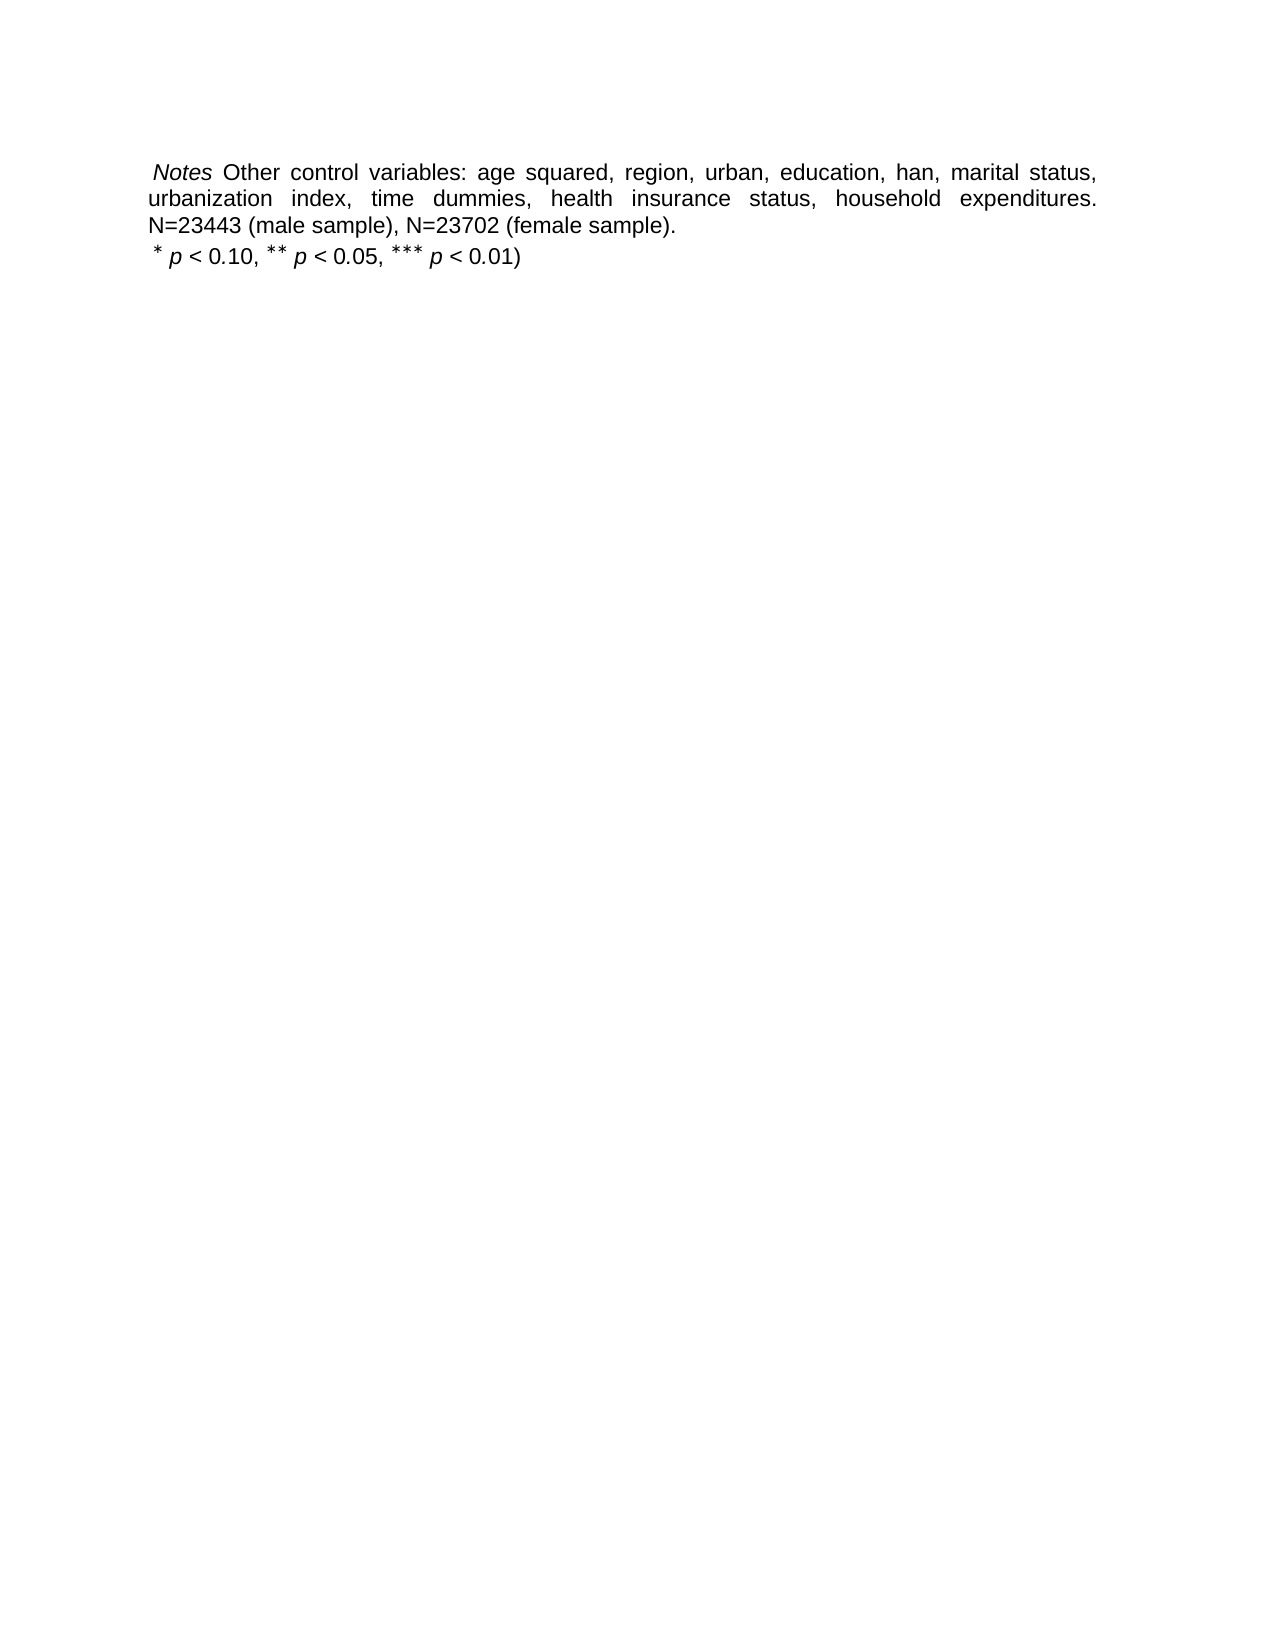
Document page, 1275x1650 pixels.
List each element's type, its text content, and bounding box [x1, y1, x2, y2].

text Notes Other control variables: age squared, region, urban, education, han, marital status, urbanization index, time dummies, health insurance status, household expenditures. N=23443 (male sample), N=23702 (female sample). [148, 158, 1098, 239]
text ∗ p < 0.10, ∗∗ p < 0.05, ∗∗∗ p < 0.01) [152, 239, 1098, 270]
